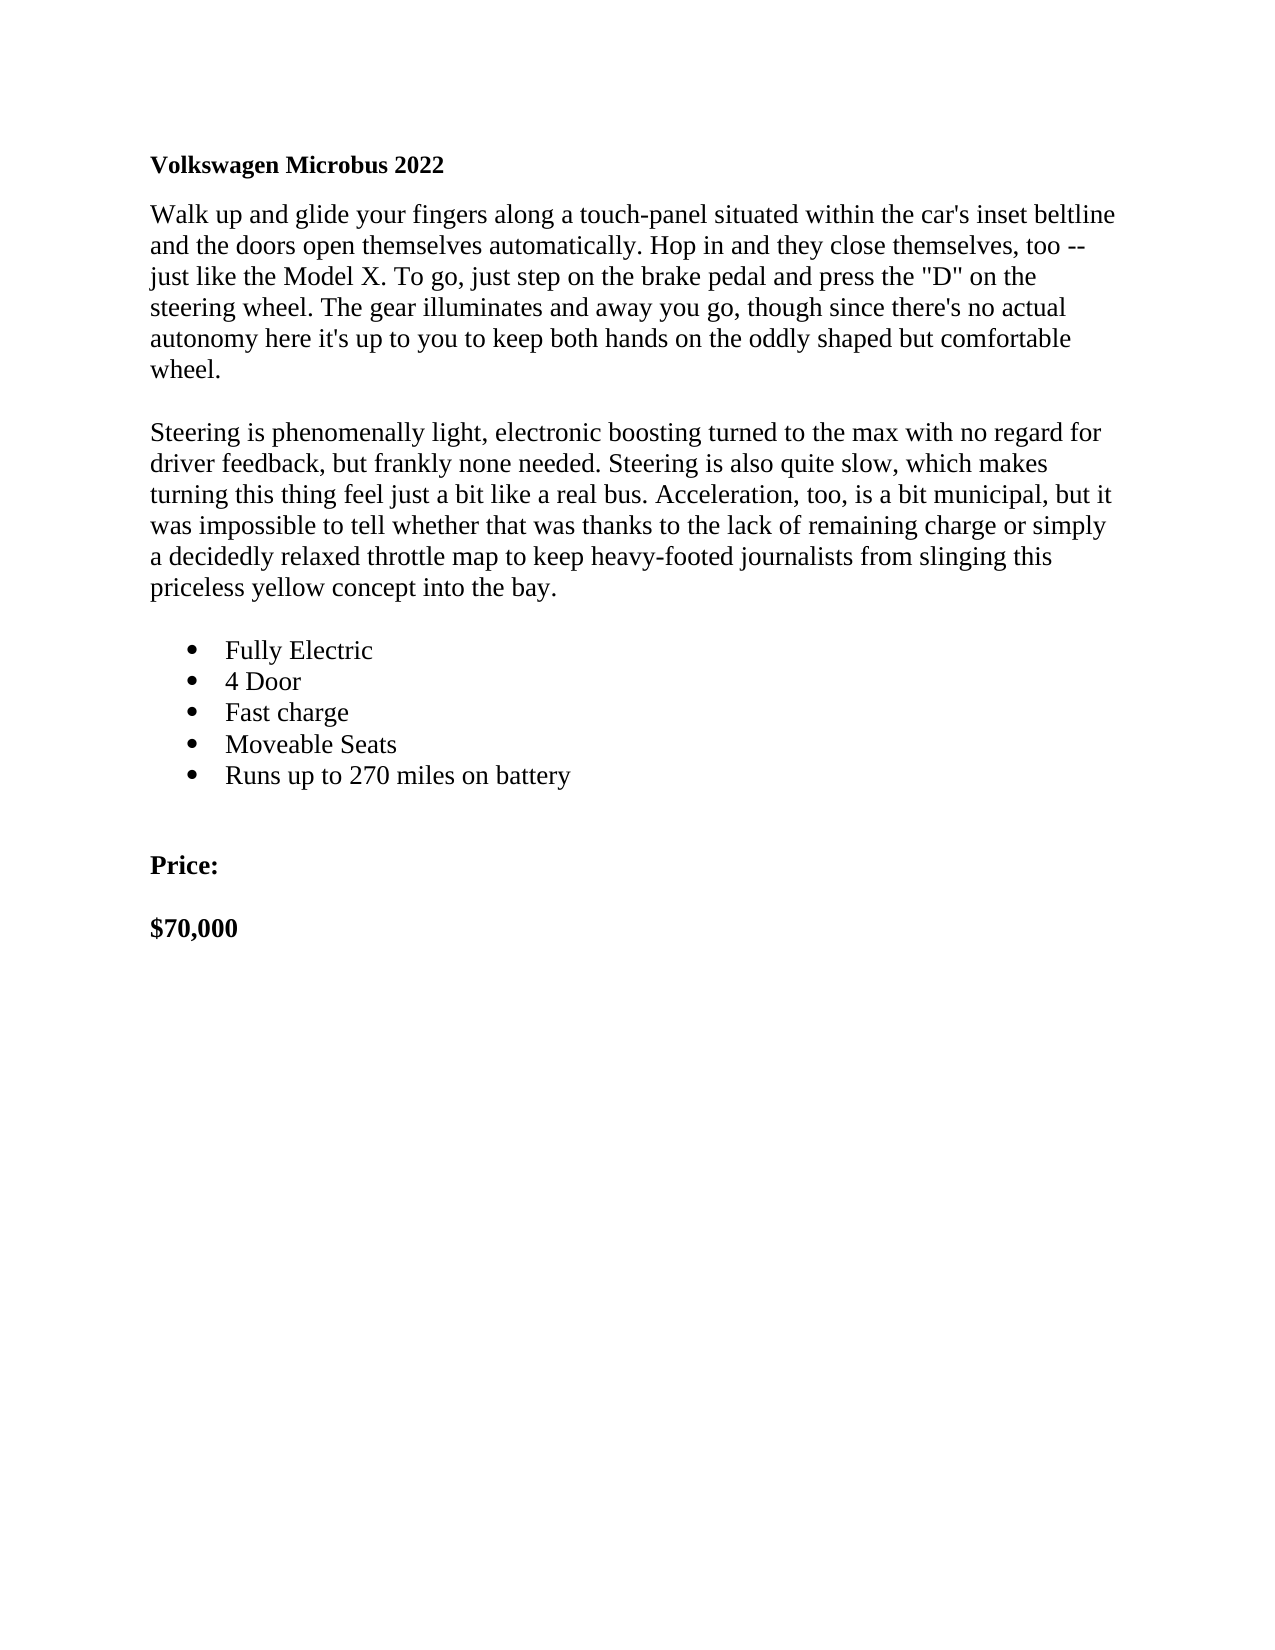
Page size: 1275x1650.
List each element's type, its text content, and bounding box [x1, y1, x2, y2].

text $70,000 [150, 912, 1125, 943]
text Walk up and glide your fingers along a touch-panel situated within the car's inset beltline and the doors open themselves automatically. Hop in and they close themselves, too -- just like the Model X. To go, just step on the brake pedal and press the "D" on the steering wheel. The gear illuminates and away you go, though since there's no actual autonomy here it's up to you to keep both hands on the oddly shaped but comfortable wheel. [150, 198, 1125, 384]
text Steering is phenomenally light, electronic boosting turned to the max with no regard for driver feedback, but frankly none needed. Steering is also quite slow, which makes turning this thing feel just a bit like a real bus. Acceleration, too, is a bit municipal, but it was impossible to tell whether that was thanks to the lack of remaining charge or simply a decidedly relaxed throttle map to keep heavy-footed journalists from slinging this priceless yellow concept into the bay. [150, 416, 1125, 603]
list Fully Electric [187, 634, 1125, 665]
list Moveable Seats [187, 728, 1125, 759]
list Fast charge [187, 696, 1125, 728]
list 4 Door [187, 665, 1125, 696]
list Runs up to 270 miles on battery [187, 759, 1125, 818]
text Price: [150, 849, 1125, 881]
text Volkswagen Microbus 2022 [150, 150, 1125, 179]
